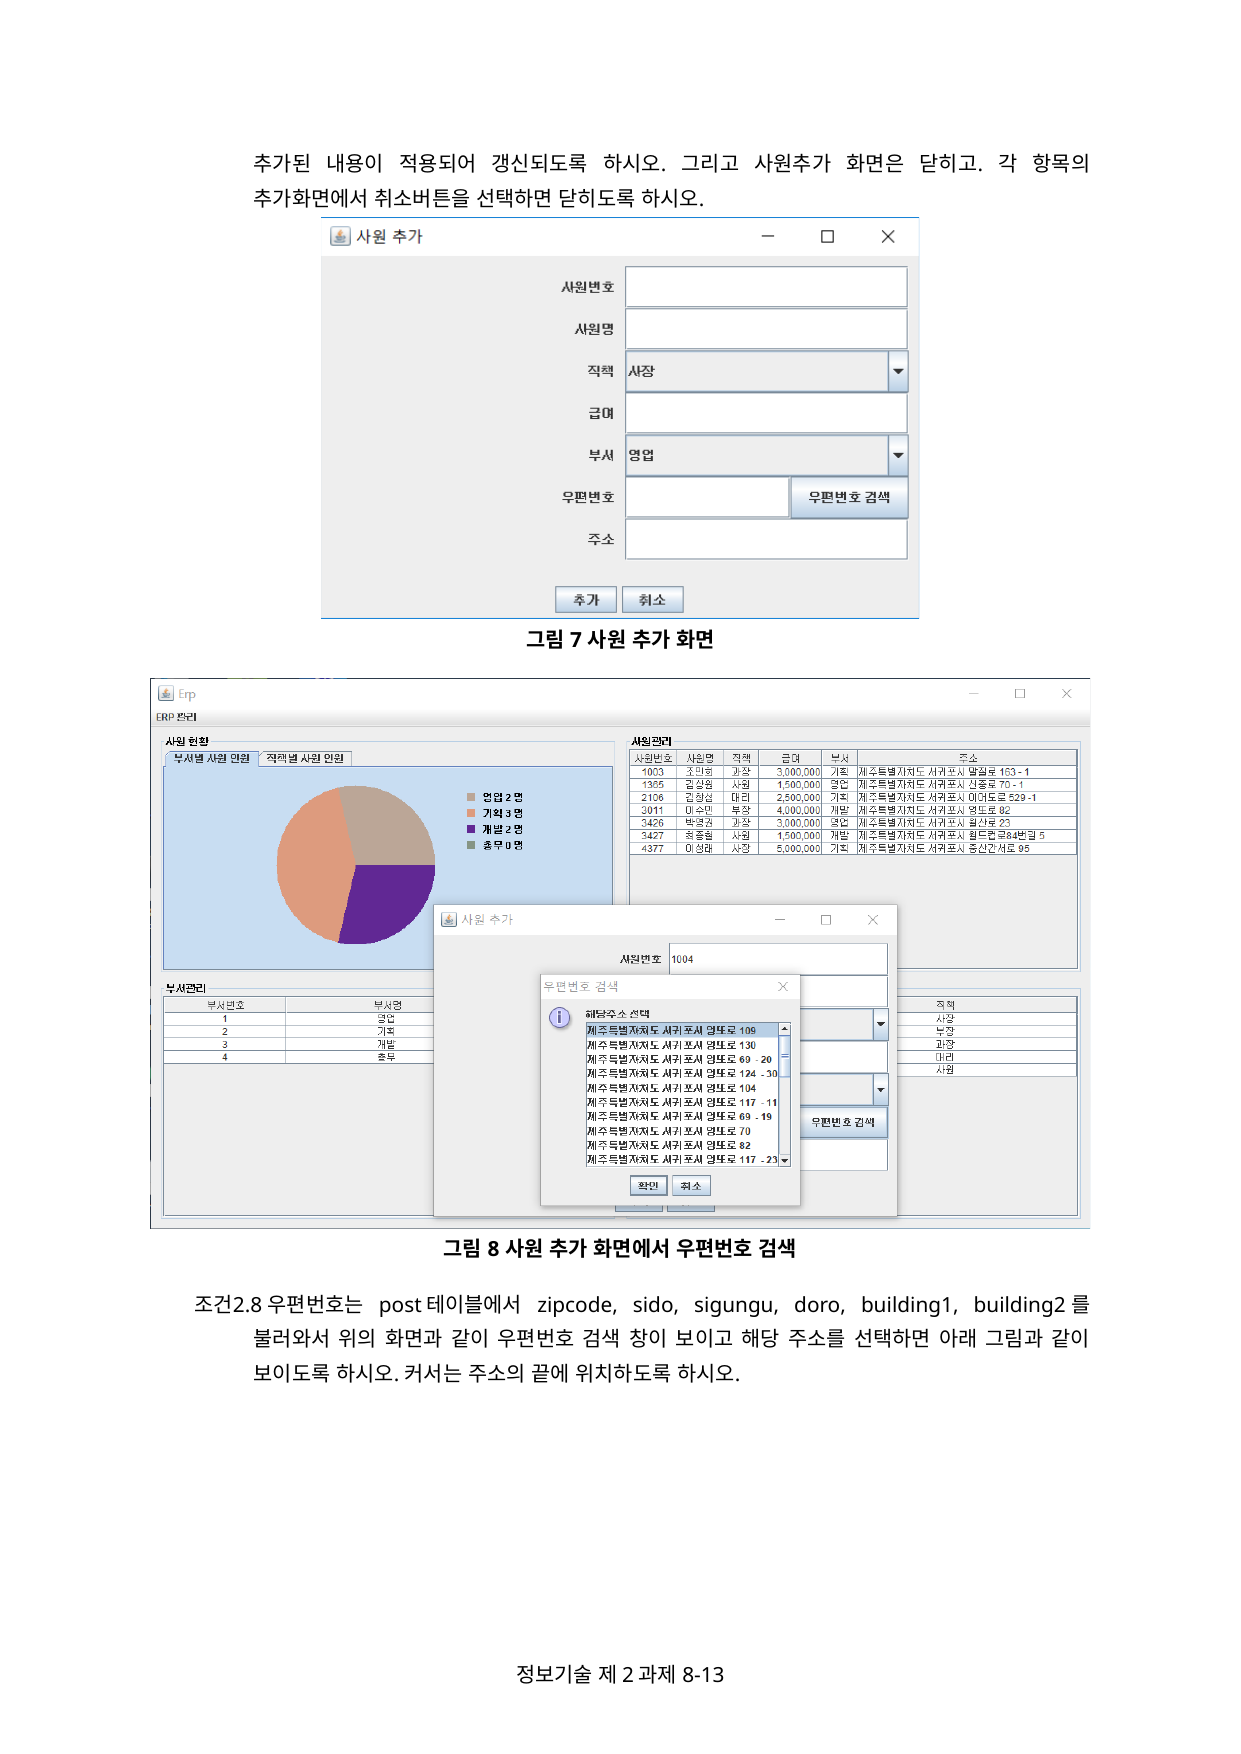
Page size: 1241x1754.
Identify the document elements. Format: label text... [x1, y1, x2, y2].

text 그림 7 사원 추가 화면 [150, 623, 1090, 653]
picture [150, 678, 1091, 1229]
text 그림 8 사원 추가 화면에서 우편번호 검색 [150, 1232, 1090, 1263]
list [194, 148, 1090, 213]
picture [321, 217, 920, 619]
list 우편번호는 post테이블에서 zipcode, sido, sigungu, doro, building1, building2를 불러와서 위의 화면과 같이 우편번호 검색 창이 보이고 해당 주소를 선택하면 아래 그림과 같이 보이도록 하시오. 커서는 주소의 끝에 위치하도록 하시오. [194, 1288, 1090, 1388]
